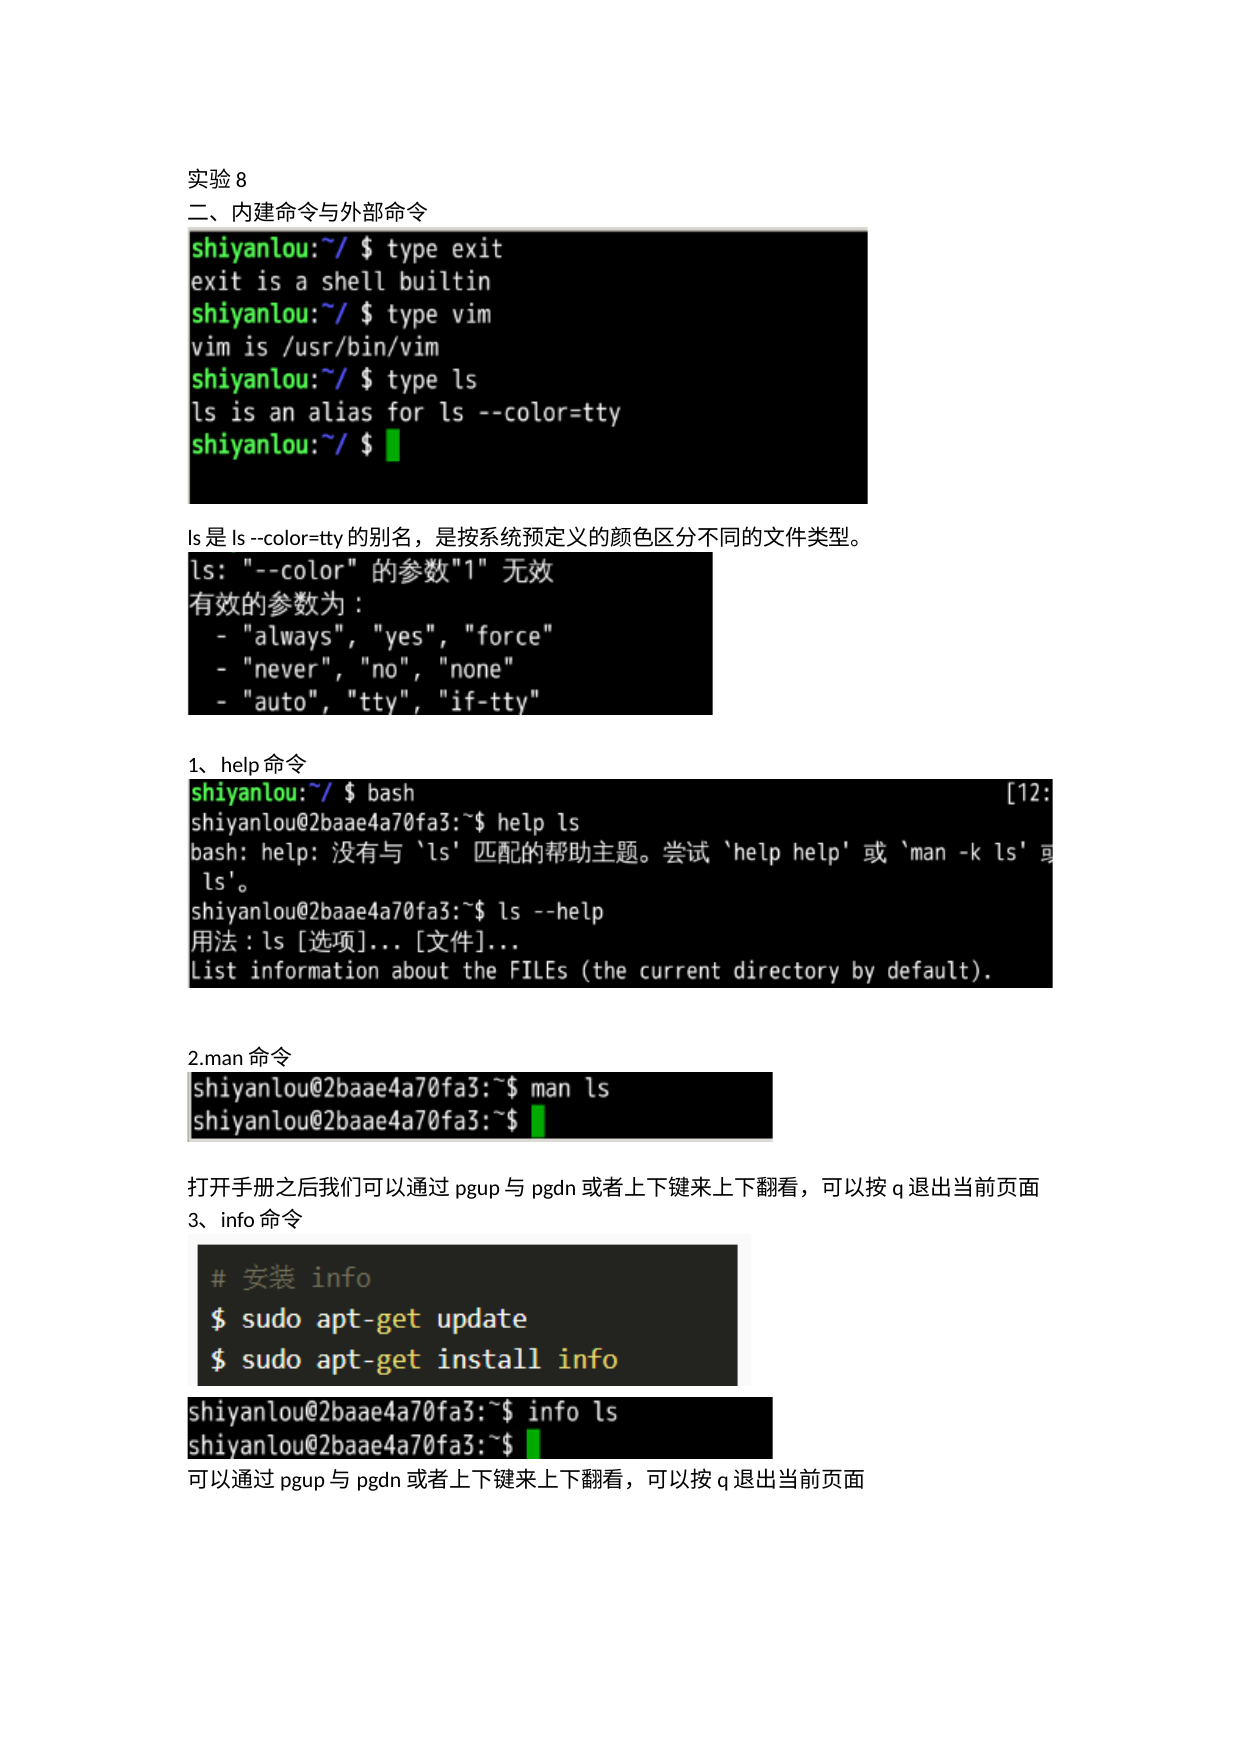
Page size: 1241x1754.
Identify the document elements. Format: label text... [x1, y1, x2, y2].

picture [187, 1072, 773, 1142]
picture [187, 779, 1053, 988]
text 1、help命令 [187, 747, 1053, 779]
text 3、info命令 [187, 1202, 1053, 1234]
text 可以通过 pgup 与 pgdn 或者上下键来上下翻看，可以按 q 退出当前页面 [187, 1462, 1053, 1494]
text 实验8 [187, 162, 1053, 194]
picture [187, 227, 868, 504]
picture [187, 1234, 752, 1386]
text 2.man命令 [187, 1039, 1053, 1072]
text ls是ls --color=tty的别名，是按系统预定义的颜色区分不同的文件类型。 [187, 519, 1053, 552]
picture [187, 1397, 773, 1459]
picture [187, 552, 713, 715]
text 二、内建命令与外部命令 [187, 194, 1053, 227]
text 打开手册之后我们可以通过 pgup 与 pgdn 或者上下键来上下翻看，可以按 q 退出当前页面 [187, 1169, 1053, 1202]
